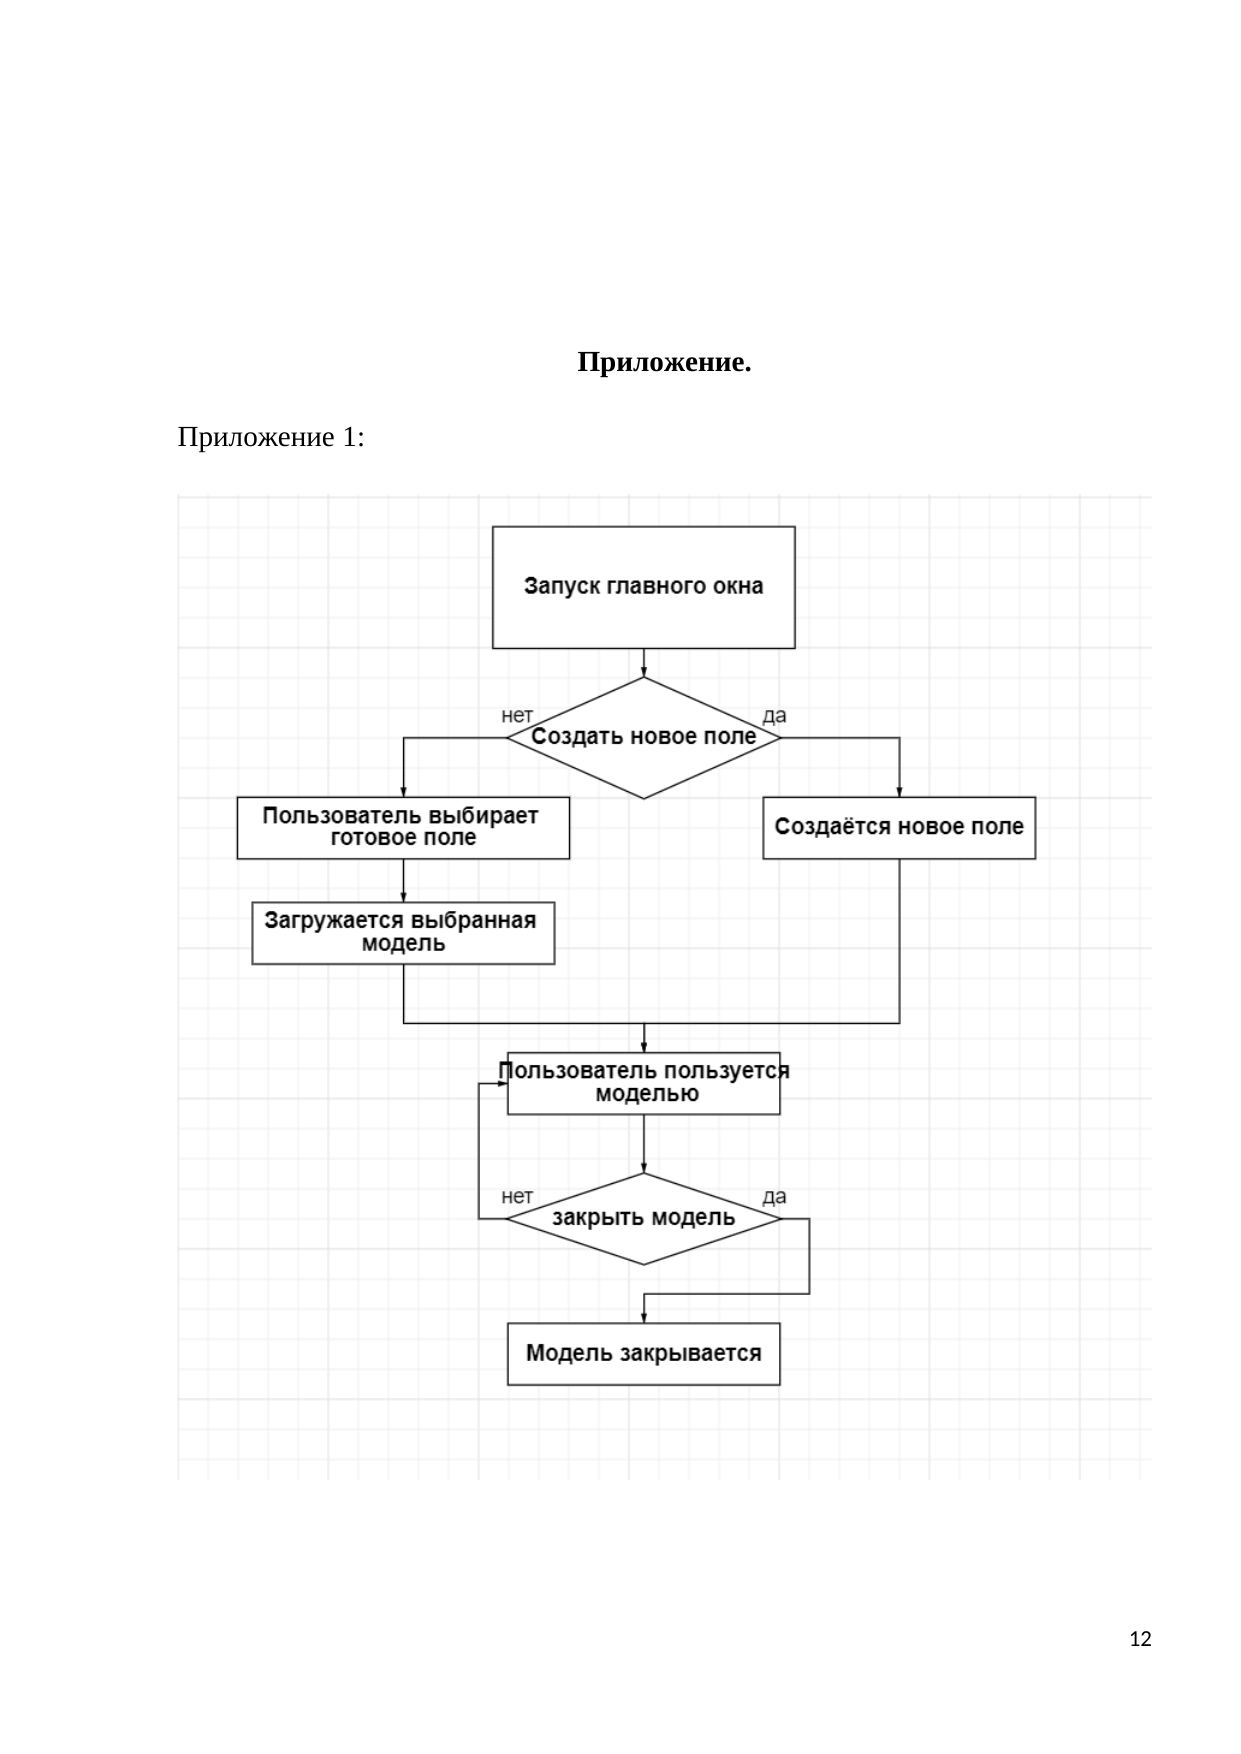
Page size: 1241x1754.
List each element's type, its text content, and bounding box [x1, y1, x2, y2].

text Приложение 1: [177, 419, 1152, 453]
text Приложение. [177, 344, 1152, 378]
picture [177, 494, 1152, 1480]
